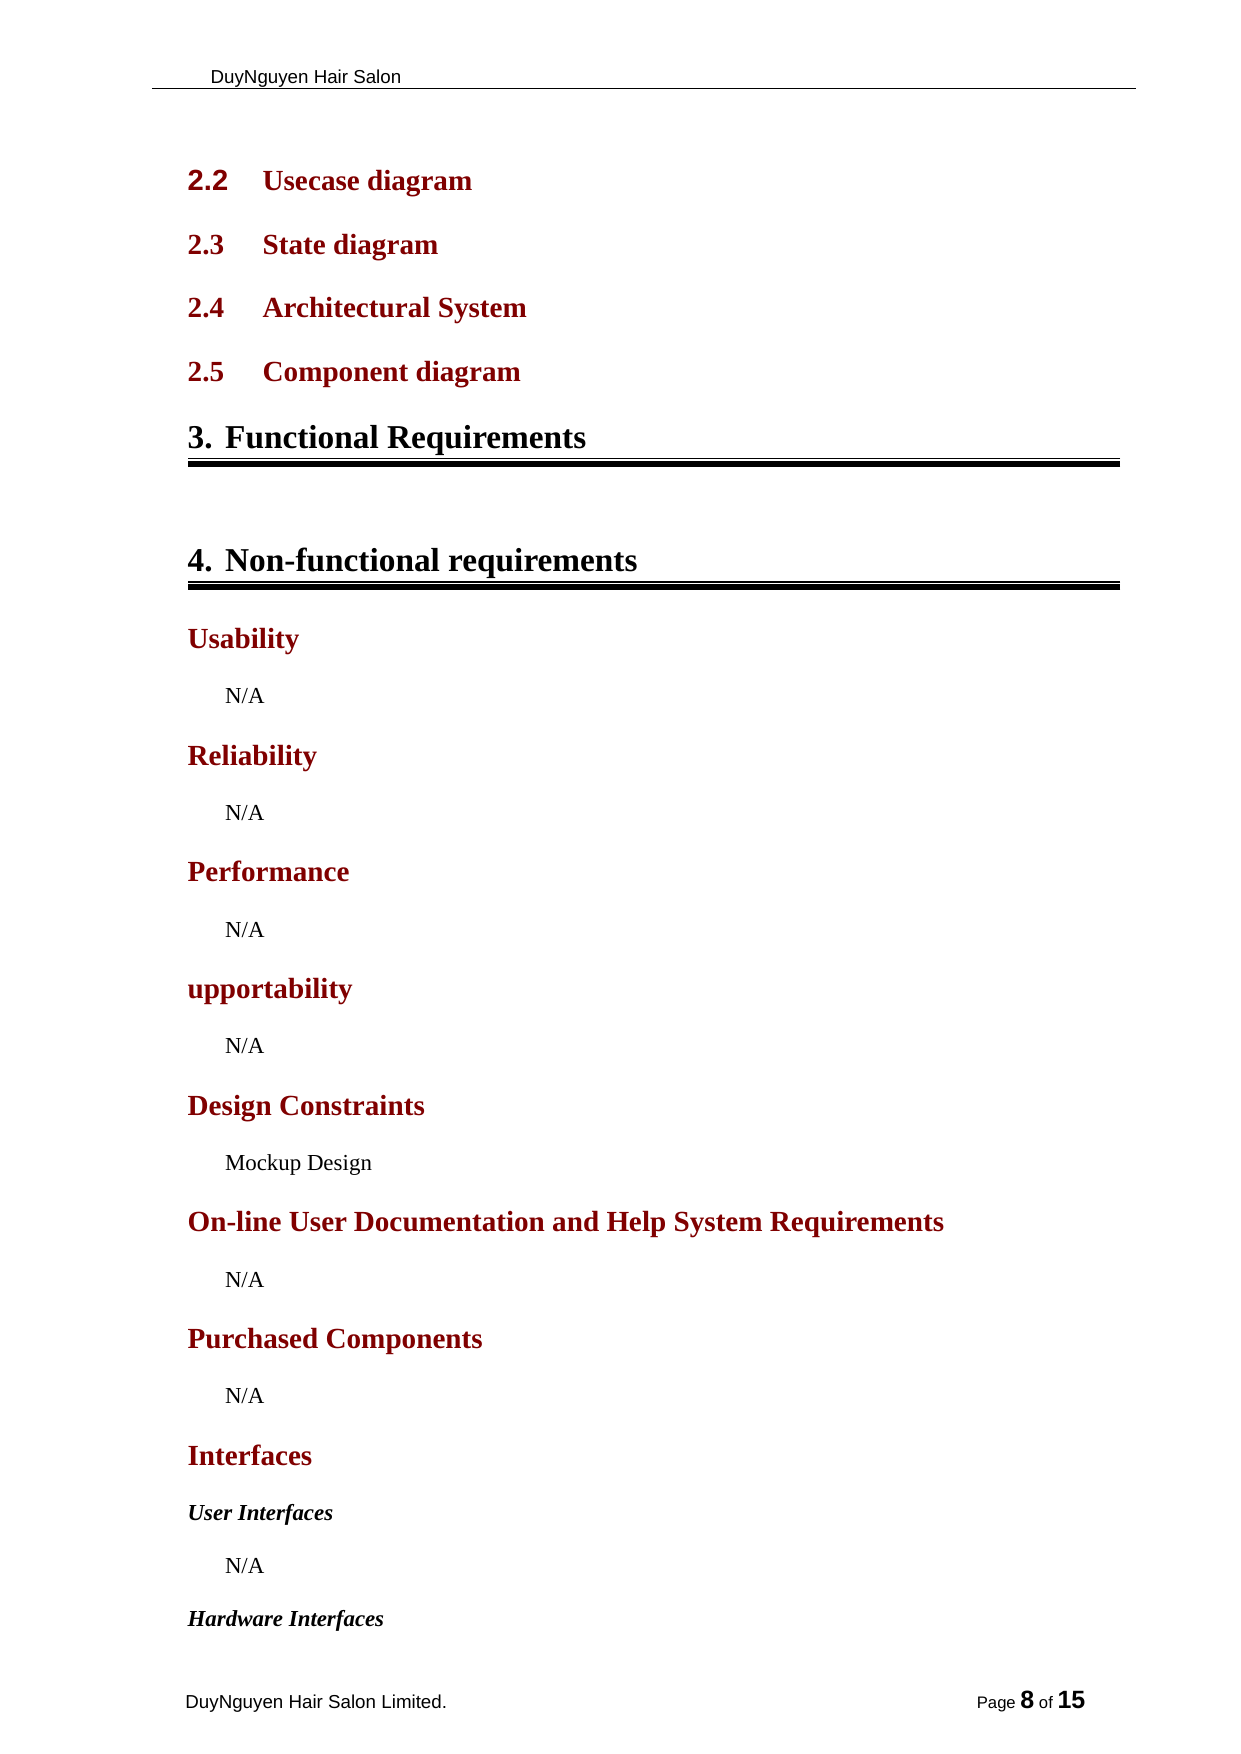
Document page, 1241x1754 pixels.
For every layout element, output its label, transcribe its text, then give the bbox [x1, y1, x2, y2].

subtitle upportability [187, 971, 1120, 1005]
subtitle User Interfaces [187, 1499, 1120, 1526]
text N/A [225, 916, 1120, 942]
subtitle Usability [187, 621, 1120, 655]
subtitle Interfaces [187, 1438, 1120, 1471]
text N/A [225, 1033, 1120, 1059]
text N/A [225, 1266, 1120, 1292]
subtitle Component diagram [187, 354, 1120, 387]
text N/A [225, 799, 1120, 826]
subtitle Purchased Components [187, 1321, 1120, 1355]
subtitle On-line User Documentation and Help System Requirements [187, 1204, 1120, 1238]
subtitle Performance [187, 854, 1120, 888]
text N/A [225, 683, 1120, 709]
subtitle Usecase diagram [187, 163, 1120, 197]
text N/A [225, 1383, 1120, 1409]
subtitle State diagram [187, 227, 1120, 260]
subtitle Functional Requirements [187, 417, 1120, 467]
subtitle Hardware Interfaces [187, 1606, 1120, 1632]
text N/A [225, 1552, 1120, 1579]
text Mockup Design [225, 1149, 1120, 1176]
subtitle Design Constraints [187, 1088, 1120, 1121]
subtitle Non-functional requirements [187, 541, 1120, 590]
subtitle Architectural System [187, 290, 1120, 324]
subtitle Reliability [187, 738, 1120, 771]
